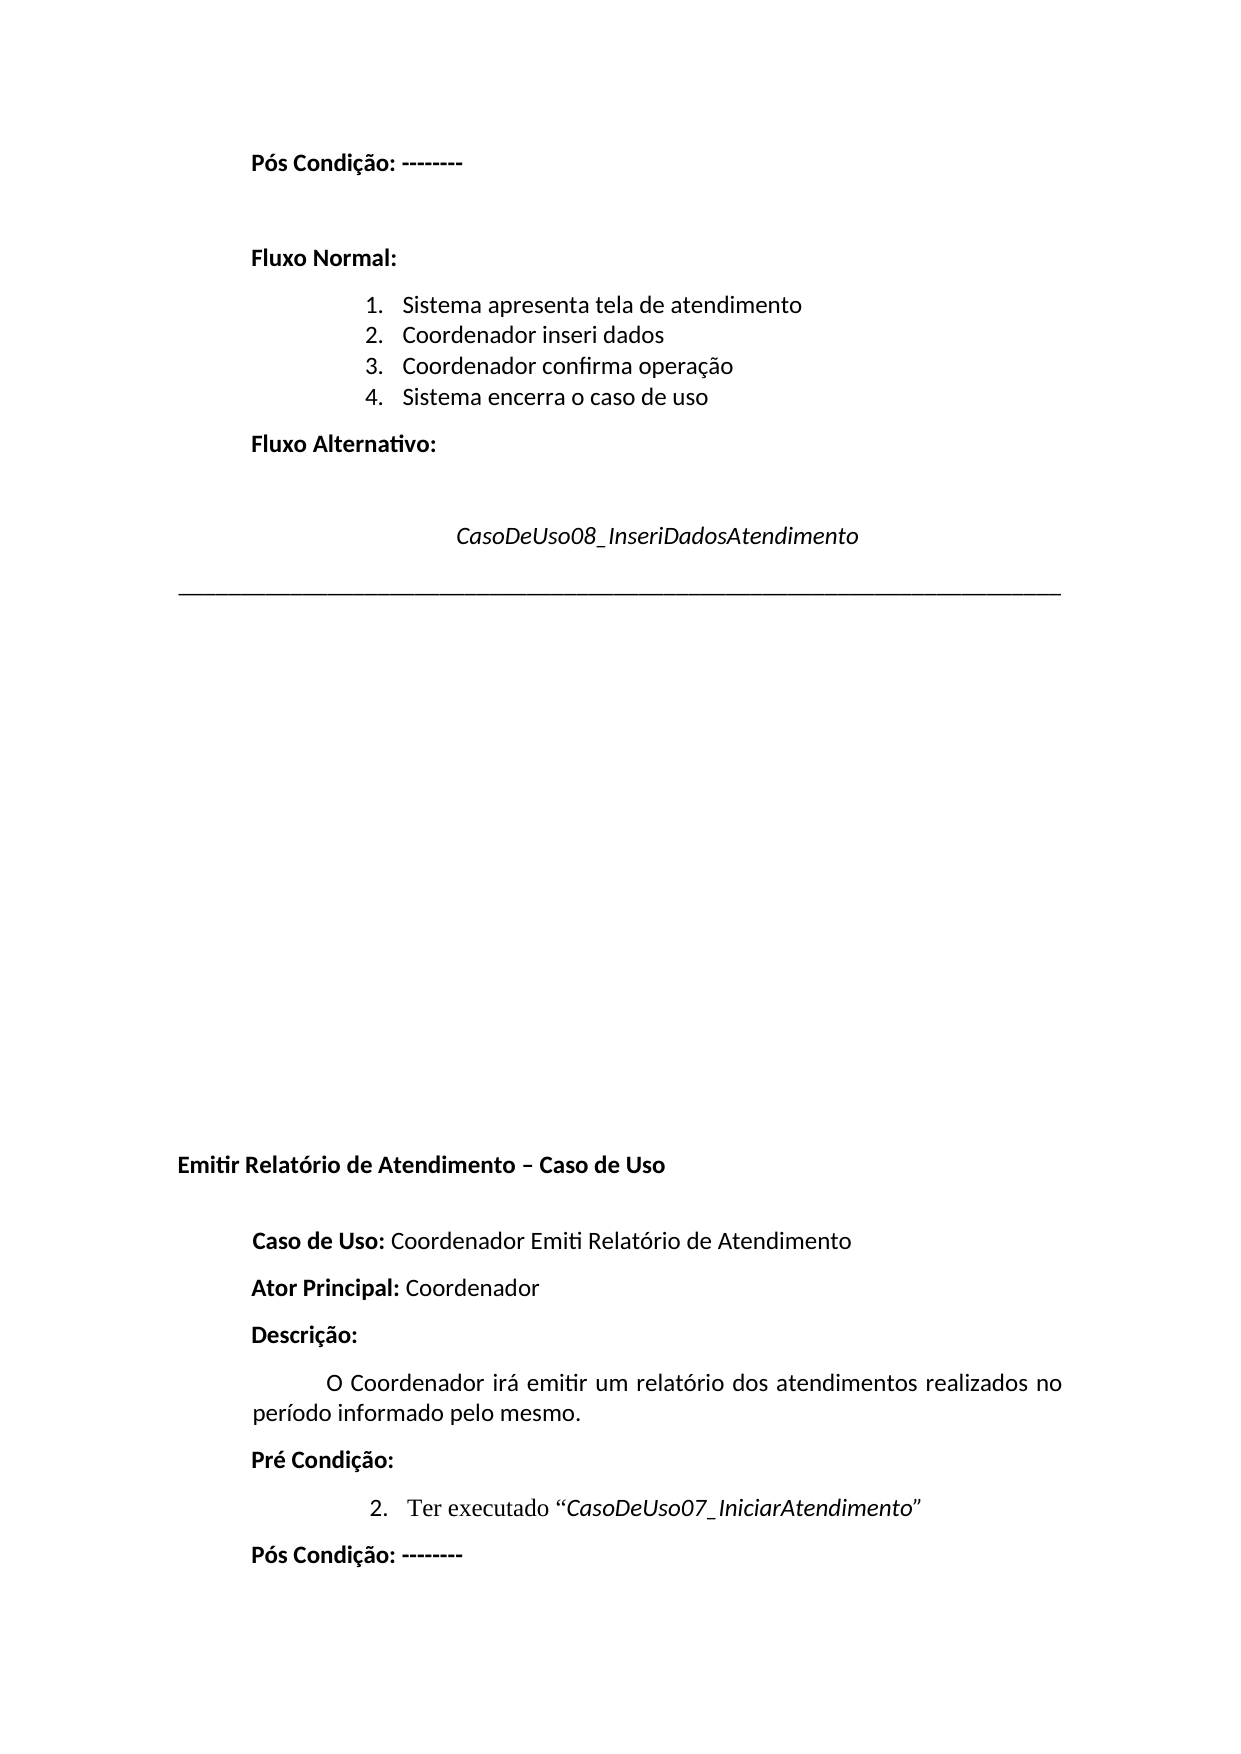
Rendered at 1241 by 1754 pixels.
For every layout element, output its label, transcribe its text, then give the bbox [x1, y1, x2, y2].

list Coordenador inseri dados [365, 320, 1063, 350]
text Descrição: [177, 1319, 1063, 1350]
text O Coordenador irá emitir um relatório dos atendimentos realizados no período informado pelo mesmo. [252, 1367, 1063, 1428]
list Ter executado “CasoDeUso07_IniciarAtendimento” [369, 1492, 1063, 1522]
text Emitir Relatório de Atendimento – Caso de Uso [177, 1149, 1063, 1180]
text Pós Condição: -------- [177, 1539, 1063, 1569]
text _______________________________________________________________________ [177, 568, 1063, 598]
text Caso de Uso: Coordenador Emiti Relatório de Atendimento [252, 1225, 1063, 1256]
list Coordenador confirma operação [365, 350, 1063, 381]
text CasoDeUso08_InseriDadosAtendimento [252, 521, 1063, 551]
list Sistema apresenta tela de atendimento [365, 289, 1063, 320]
text Pré Condição: [177, 1444, 1063, 1475]
text Fluxo Alternativo: [177, 428, 1063, 458]
list Sistema encerra o caso de uso [365, 381, 1063, 411]
text Ator Principal: Coordenador [177, 1272, 1063, 1303]
text Fluxo Normal: [177, 242, 1063, 272]
text Pós Condição: -------- [177, 148, 1063, 178]
